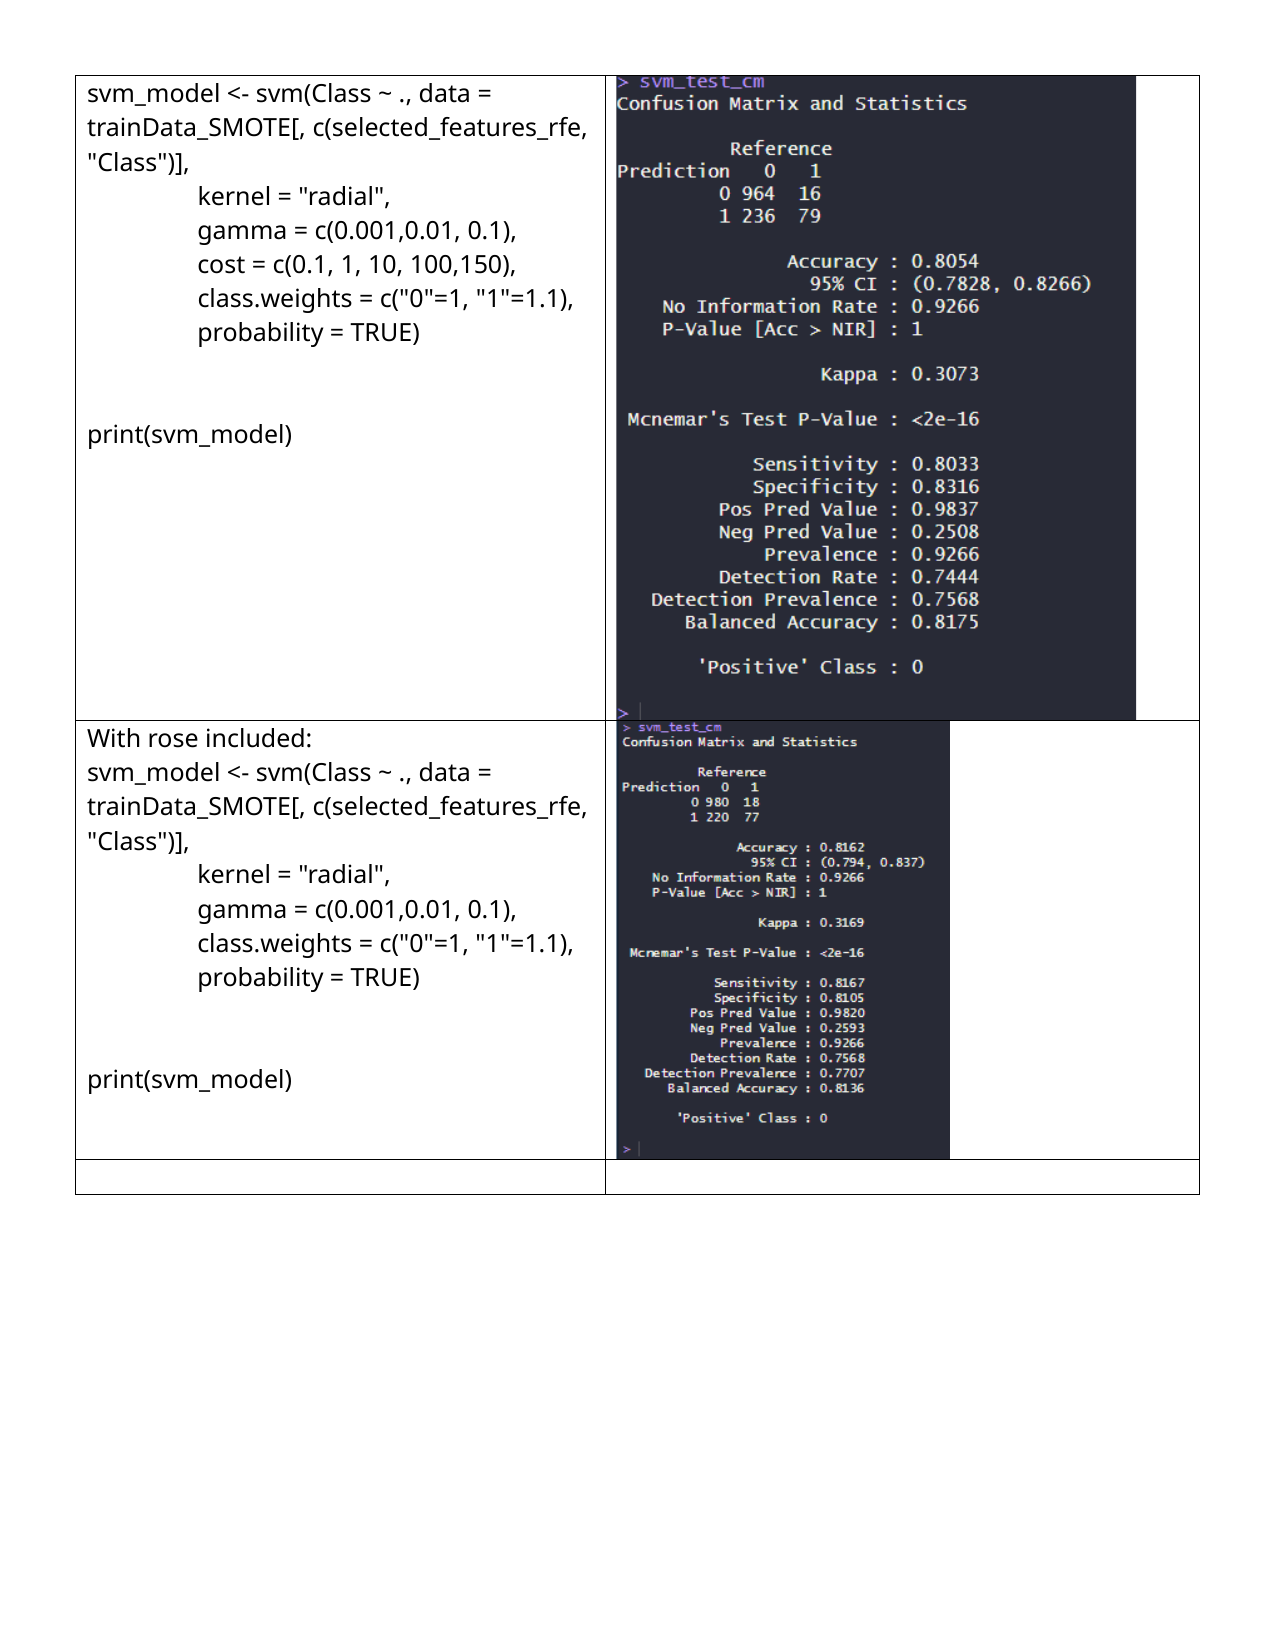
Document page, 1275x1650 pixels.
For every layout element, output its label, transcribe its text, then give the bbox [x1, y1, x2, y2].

table_header svm_model <- svm(Class ~ ., data = trainData_SMOTE[, c(selected_features_rfe, "Class")], kernel = "radial", gamma = c(0.001,0.01, 0.1), cost = c(0.1, 1, 10, 100,150), class.weights = c("0"=1, "1"=1.1), probability = TRUE) print(svm_model) [76, 76, 605, 720]
table_header [1137, 76, 1199, 720]
table_cell [76, 1160, 605, 1193]
table_header [606, 76, 616, 720]
table_cell [606, 1160, 1199, 1193]
picture [616, 76, 1137, 720]
table_cell With rose included: svm_model <- svm(Class ~ ., data = trainData_SMOTE[, c(selected_features_rfe, "Class")], kernel = "radial", gamma = c(0.001,0.01, 0.1), class.weights = c("0"=1, "1"=1.1), probability = TRUE) print(svm_model) [76, 721, 605, 1158]
table_cell [950, 721, 1199, 1158]
table_cell [606, 721, 616, 1158]
picture [616, 721, 950, 1159]
